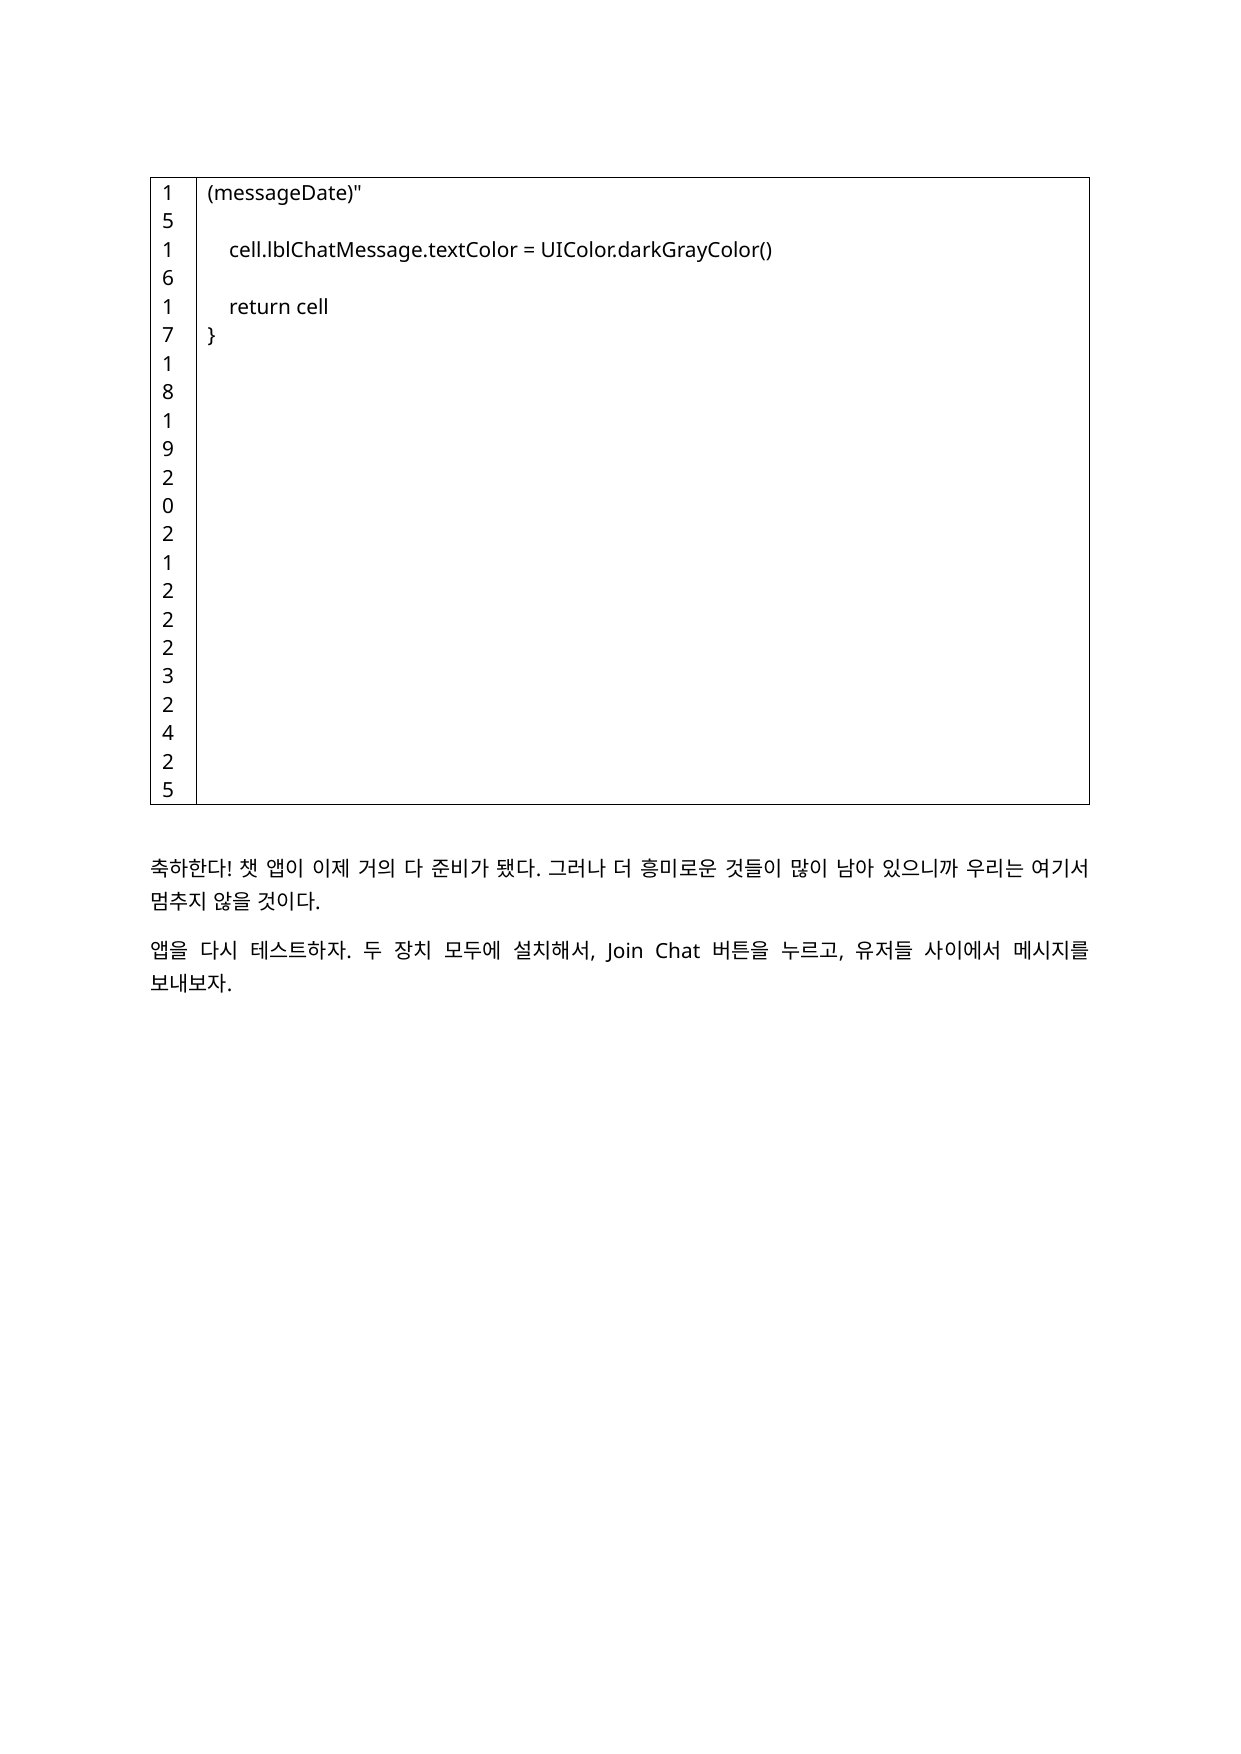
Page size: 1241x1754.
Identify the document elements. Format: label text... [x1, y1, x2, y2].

text 앱을 다시 테스트하자. 두 장치 모두에 설치해서, Join Chat 버튼을 누르고, 유저들 사이에서 메시지를 보내보자. [150, 934, 1090, 997]
text 축하한다! 챗 앱이 이제 거의 다 준비가 됐다. 그러나 더 흥미로운 것들이 많이 남아 있으니까 우리는 여기서 멈추지 않을 것이다. [150, 852, 1090, 915]
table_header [151, 178, 196, 804]
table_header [197, 178, 1089, 804]
